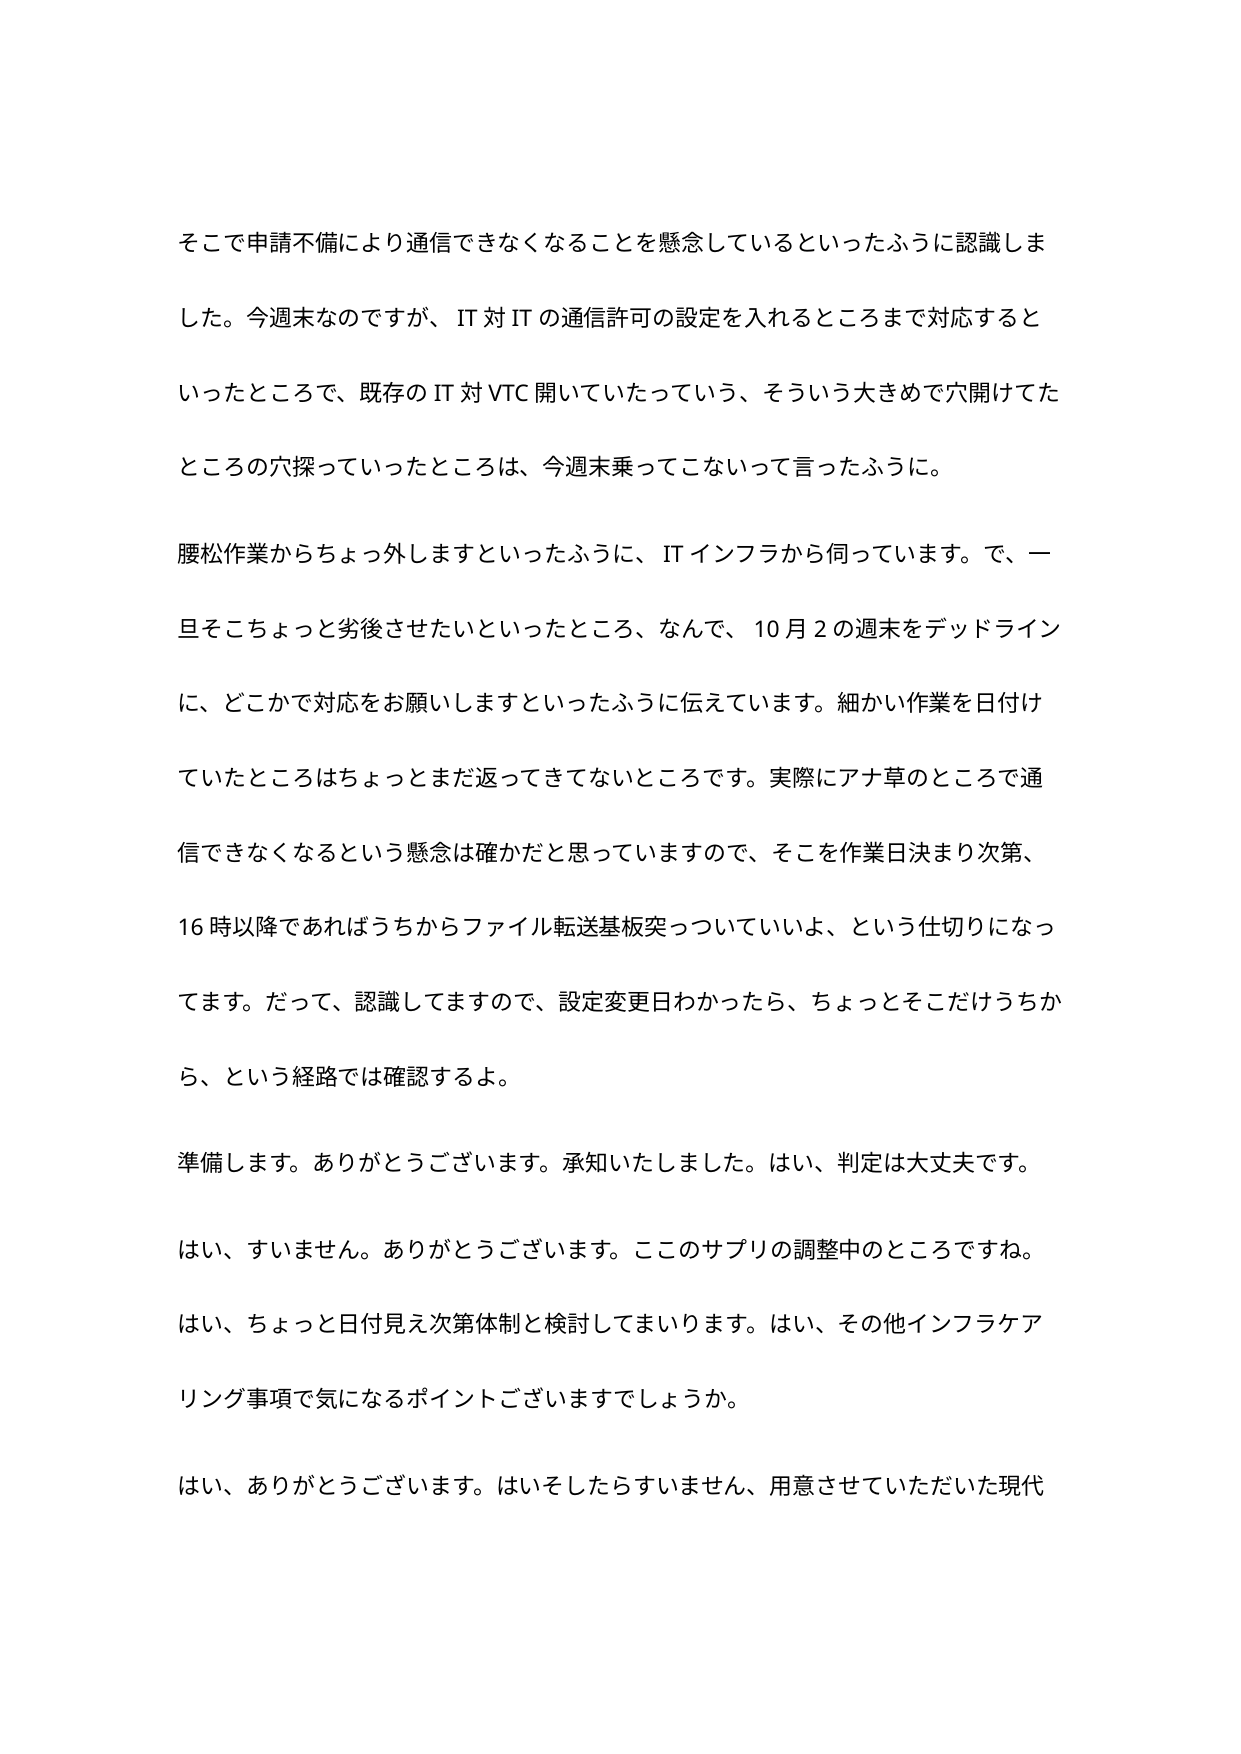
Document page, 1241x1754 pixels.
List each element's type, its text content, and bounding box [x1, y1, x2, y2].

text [177, 1452, 1063, 1517]
text 準備します。ありがとうございます。承知いたしました。はい、判定は大丈夫です。 [177, 1129, 1063, 1194]
text 腰松作業からちょっ外しますといったふうに、 IT インフラから伺っています。で、一旦そこちょっと劣後させたいといったところ、なんで、 10 月 2 の週末をデッドラインに、どこかで対応をお願いしますといったふうに伝えています。細かい作業を日付けていたところはちょっとまだ返ってきてないところです。実際にアナ草のところで通信できなくなるという懸念は確かだと思っていますので、そこを作業日決まり次第、 16 時以降であればうちからファイル転送基板突っついていいよ、という仕切りになってます。だって、認識してますので、設定変更日わかったら、ちょっとそこだけうちから、という経路では確認するよ。 [177, 520, 1063, 1108]
text はい、すいません。ありがとうございます。ここのサプリの調整中のところですね。はい、ちょっと日付見え次第体制と検討してまいります。はい、その他インフラケアリング事項で気になるポイントございますでしょうか。 [177, 1216, 1063, 1430]
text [177, 209, 1063, 498]
